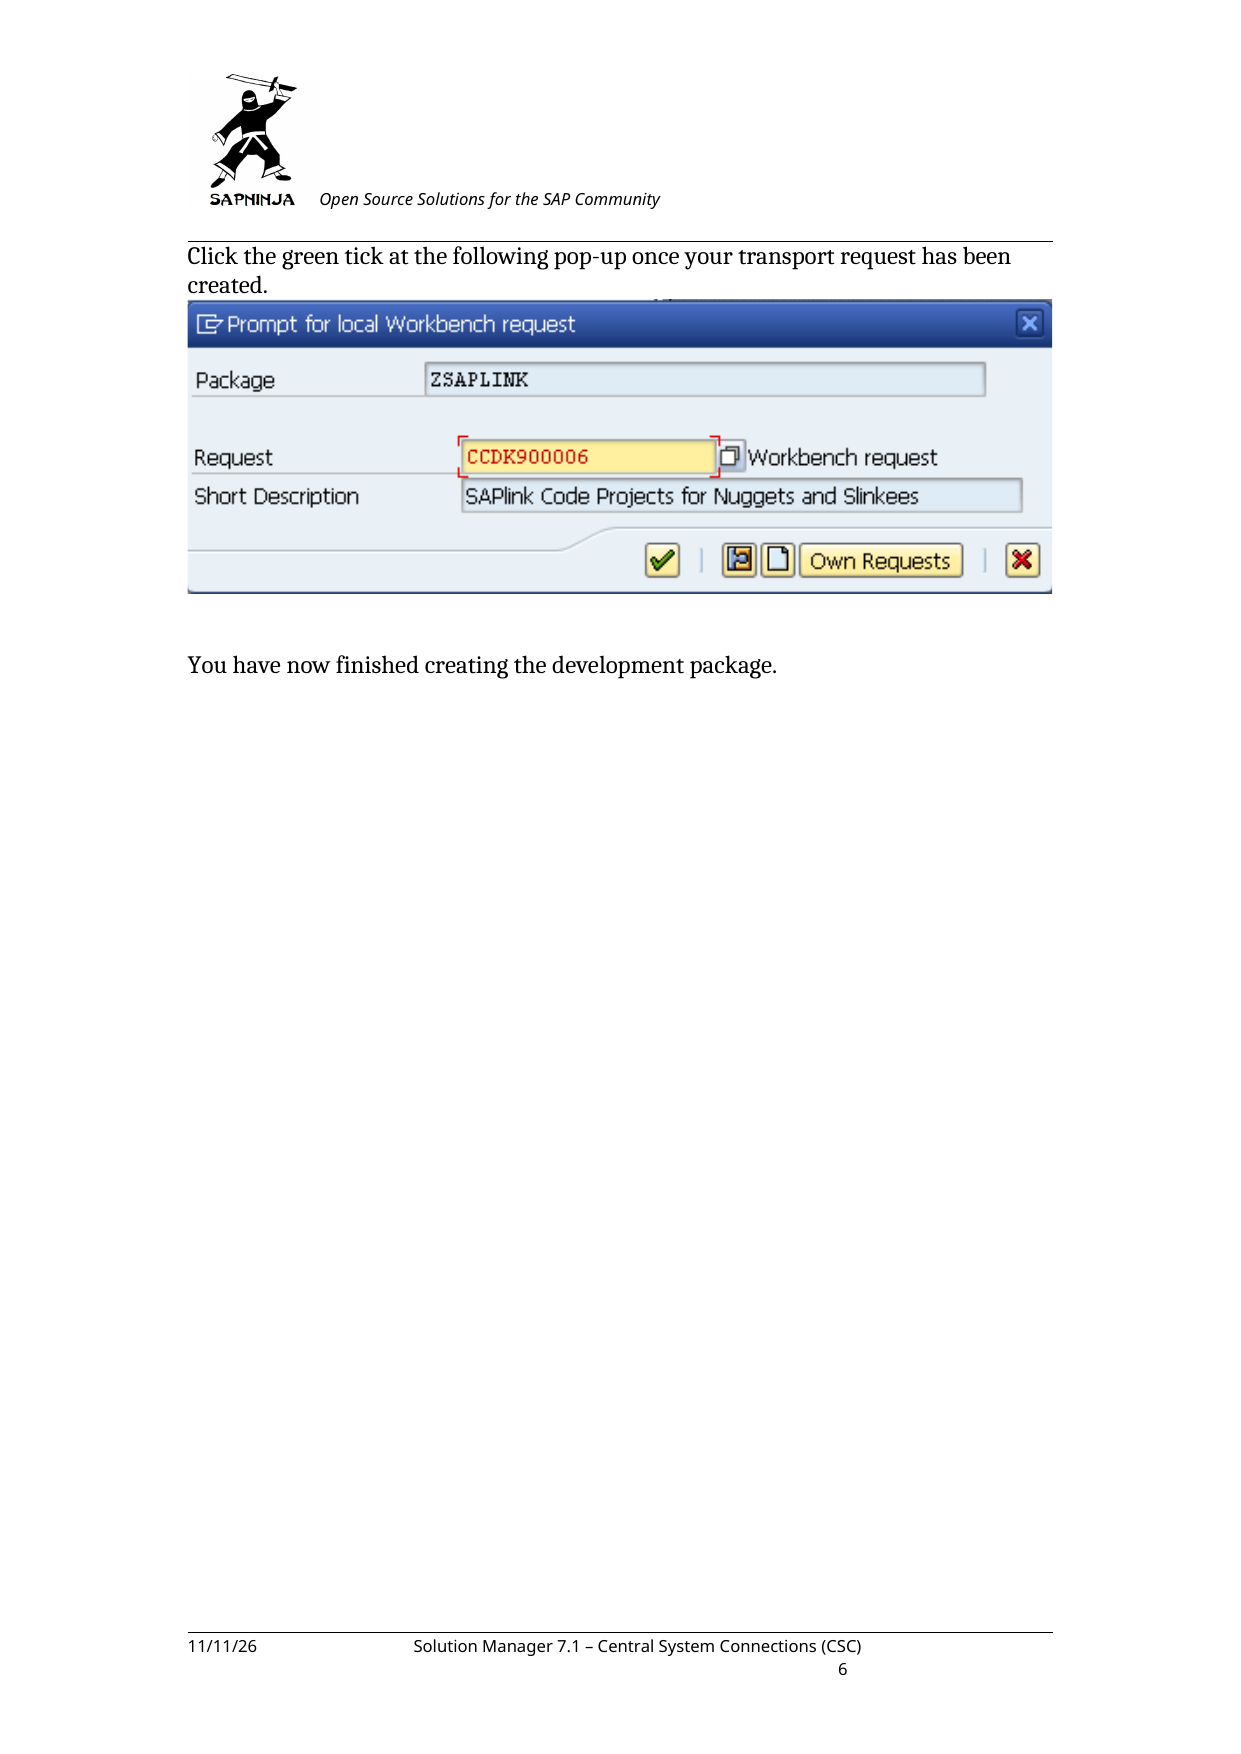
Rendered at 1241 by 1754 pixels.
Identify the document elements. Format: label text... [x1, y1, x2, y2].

text Click the green tick at the following pop-up once your transport request has been created. [187, 242, 1053, 299]
text You have now finished creating the development package. [187, 651, 1053, 679]
picture [187, 299, 1053, 594]
picture [187, 73, 320, 206]
